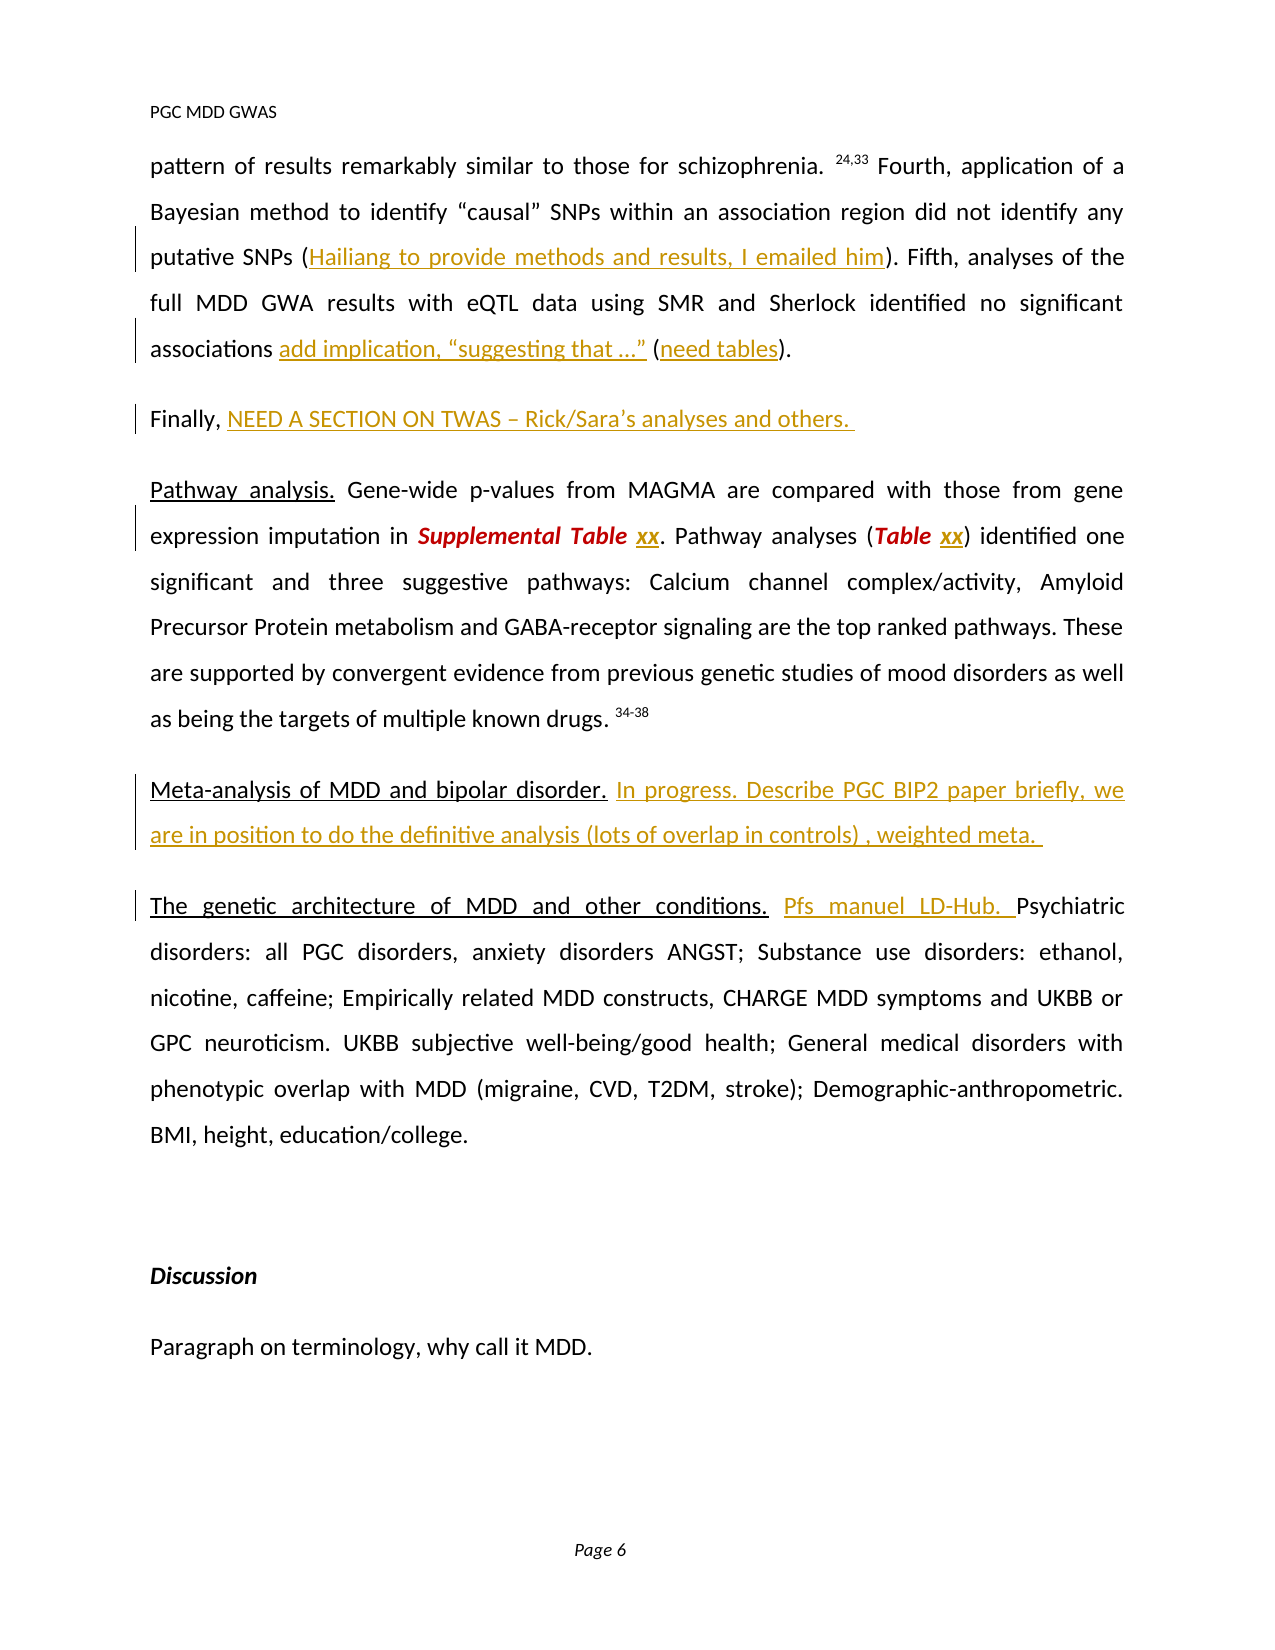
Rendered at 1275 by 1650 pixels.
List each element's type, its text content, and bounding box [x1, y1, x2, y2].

text Pathway analysis. Gene-wide p-values from MAGMA are compared with those from gene expression imputation in Supplemental Table . Pathway analyses (Table ) identified one significant and three suggestive pathways: Calcium channel complex/activity, Amyloid Precursor Protein metabolism and GABA-receptor signaling are the top ranked pathways. These are supported by convergent evidence from previous genetic studies of mood disorders as well as being the targets of multiple known drugs. 34-38 [150, 474, 1125, 733]
text The genetic architecture of MDD and other conditions. Psychiatric disorders: all PGC disorders, anxiety disorders ANGST; Substance use disorders: ethanol, nicotine, caffeine; Empirically related MDD constructs, CHARGE MDD symptoms and UKBB or GPC neuroticism. UKBB subjective well-being/good health; General medical disorders with phenotypic overlap with MDD (migraine, CVD, T2DM, stroke); Demographic-anthropometric. BMI, height, education/college. [150, 890, 1125, 1149]
subtitle Discussion [150, 1260, 1125, 1291]
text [150, 150, 1125, 363]
text Paragraph on terminology, why call it MDD. [150, 1331, 1125, 1362]
text Meta-analysis of MDD and bipolar disorder. [150, 774, 1125, 850]
text Finally, [150, 404, 1125, 434]
